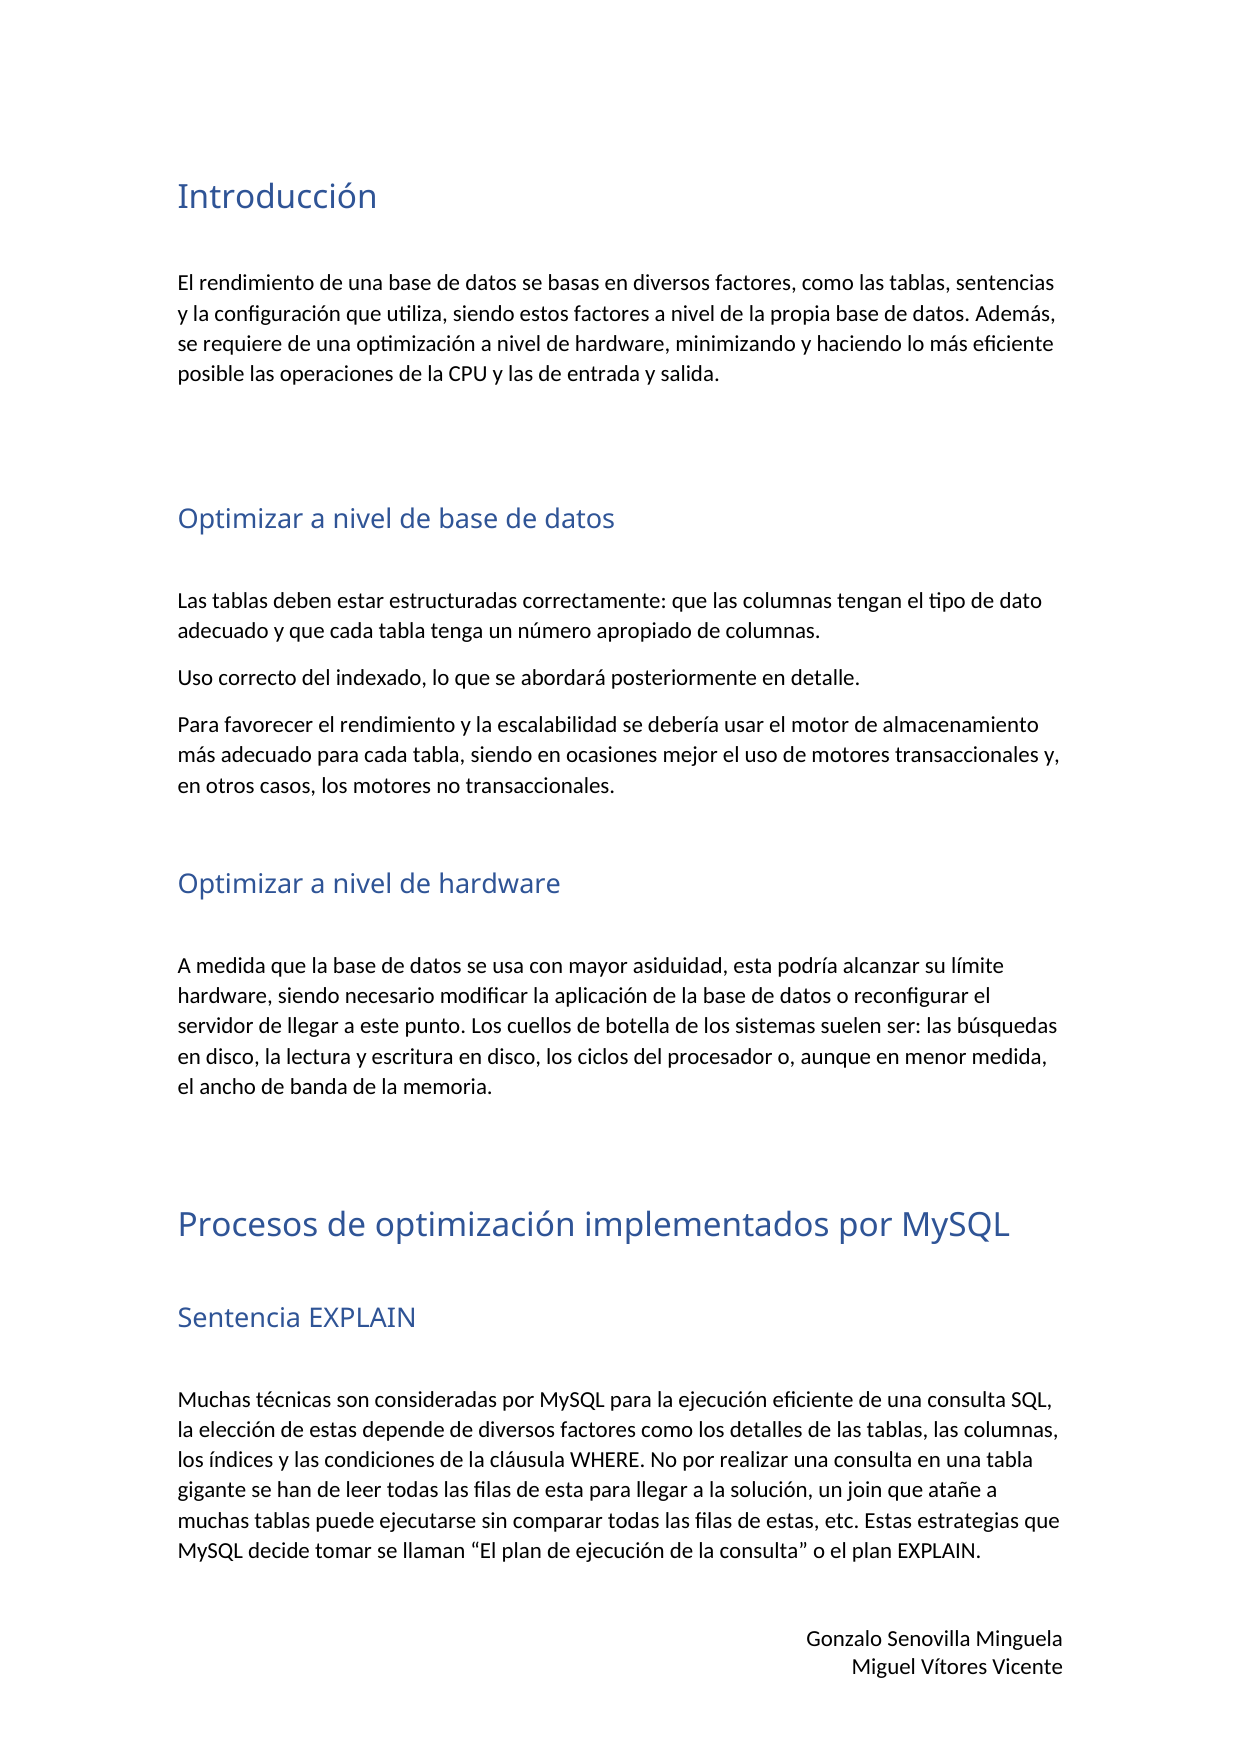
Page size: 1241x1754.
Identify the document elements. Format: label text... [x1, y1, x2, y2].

text A medida que la base de datos se usa con mayor asiduidad, esta podría alcanzar su límite hardware, siendo necesario modificar la aplicación de la base de datos o reconfigurar el servidor de llegar a este punto. Los cuellos de botella de los sistemas suelen ser: las búsquedas en disco, la lectura y escritura en disco, los ciclos del procesador o, aunque en menor medida, el ancho de banda de la memoria. [177, 951, 1063, 1100]
text Para favorecer el rendimiento y la escalabilidad se debería usar el motor de almacenamiento más adecuado para cada tabla, siendo en ocasiones mejor el uso de motores transaccionales y, en otros casos, los motores no transaccionales. [177, 710, 1063, 799]
text Muchas técnicas son consideradas por MySQL para la ejecución eficiente de una consulta SQL, la elección de estas depende de diversos factores como los detalles de las tablas, las columnas, los índices y las condiciones de la cláusula WHERE. No por realizar una consulta en una tabla gigante se han de leer todas las filas de esta para llegar a la solución, un join que atañe a muchas tablas puede ejecutarse sin comparar todas las filas de estas, etc. Estas estrategias que MySQL decide tomar se llaman “El plan de ejecución de la consulta” o el plan EXPLAIN. [177, 1385, 1063, 1564]
subtitle Optimizar a nivel de base de datos [177, 500, 1063, 537]
text Las tablas deben estar estructuradas correctamente: que las columnas tengan el tipo de dato adecuado y que cada tabla tenga un número apropiado de columnas. [177, 586, 1063, 644]
subtitle Sentencia EXPLAIN [177, 1298, 1063, 1335]
subtitle Procesos de optimización implementados por MySQL [177, 1201, 1063, 1247]
subtitle Optimizar a nivel de hardware [177, 864, 1063, 901]
text El rendimiento de una base de datos se basas en diversos factores, como las tablas, sentencias y la configuración que utiliza, siendo estos factores a nivel de la propia base de datos. Además, se requiere de una optimización a nivel de hardware, minimizando y haciendo lo más eficiente posible las operaciones de la CPU y las de entrada y salida. [177, 268, 1063, 387]
text Uso correcto del indexado, lo que se abordará posteriormente en detalle. [177, 663, 1063, 691]
subtitle Introducción [177, 173, 1063, 218]
